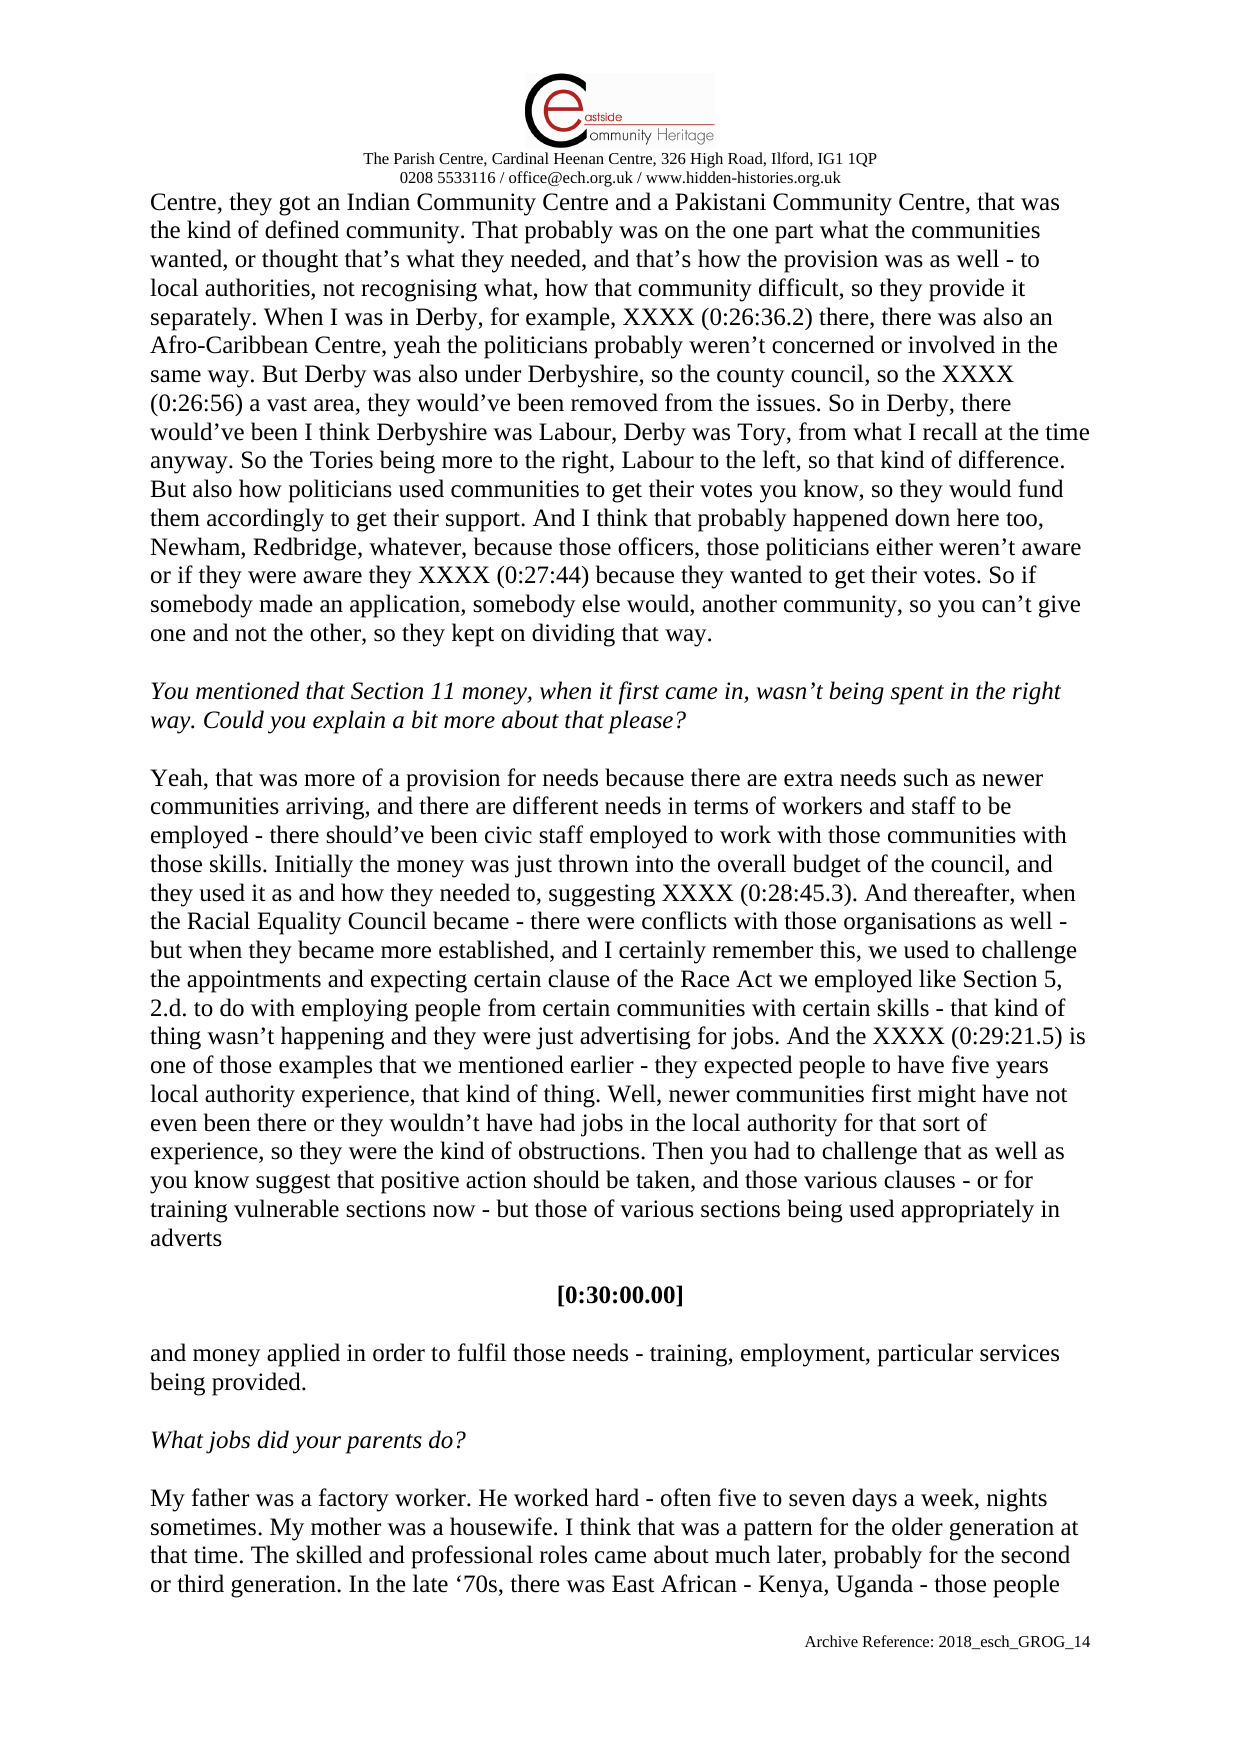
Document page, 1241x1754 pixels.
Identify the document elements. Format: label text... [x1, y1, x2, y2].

text and money applied in order to fulfil those needs - training, employment, particular services being provided. [150, 1338, 1090, 1396]
picture [524, 73, 716, 149]
text What jobs did your parents do? [150, 1425, 1090, 1454]
text [0:30:00.00] [150, 1281, 1090, 1309]
text Yeah, that was more of a provision for needs because there are extra needs such as newer communities arriving, and there are different needs in terms of workers and staff to be employed - there should’ve been civic staff employed to work with those communities with those skills. Initially the money was just thrown into the overall budget of the council, and they used it as and how they needed to, suggesting XXXX (0:28:45.3). And thereafter, when the Racial Equality Council became - there were conflicts with those organisations as well - but when they became more established, and I certainly remember this, we used to challenge the appointments and expecting certain clause of the Race Act we employed like Section 5, 2.d. to do with employing people from certain communities with certain skills - that kind of thing wasn’t happening and they were just advertising for jobs. And the XXXX (0:29:21.5) is one of those examples that we mentioned earlier - they expected people to have five years local authority experience, that kind of thing. Well, newer communities first might have not even been there or they wouldn’t have had jobs in the local authority for that sort of experience, so they were the kind of obstructions. Then you had to challenge that as well as you know suggest that positive action should be taken, and those various clauses - or for training vulnerable sections now - but those of various sections being used appropriately in adverts [150, 763, 1090, 1251]
text You mentioned that Section 11 money, when it first came in, wasn’t being spent in the right way. Could you explain a bit more about that please? [150, 676, 1090, 733]
